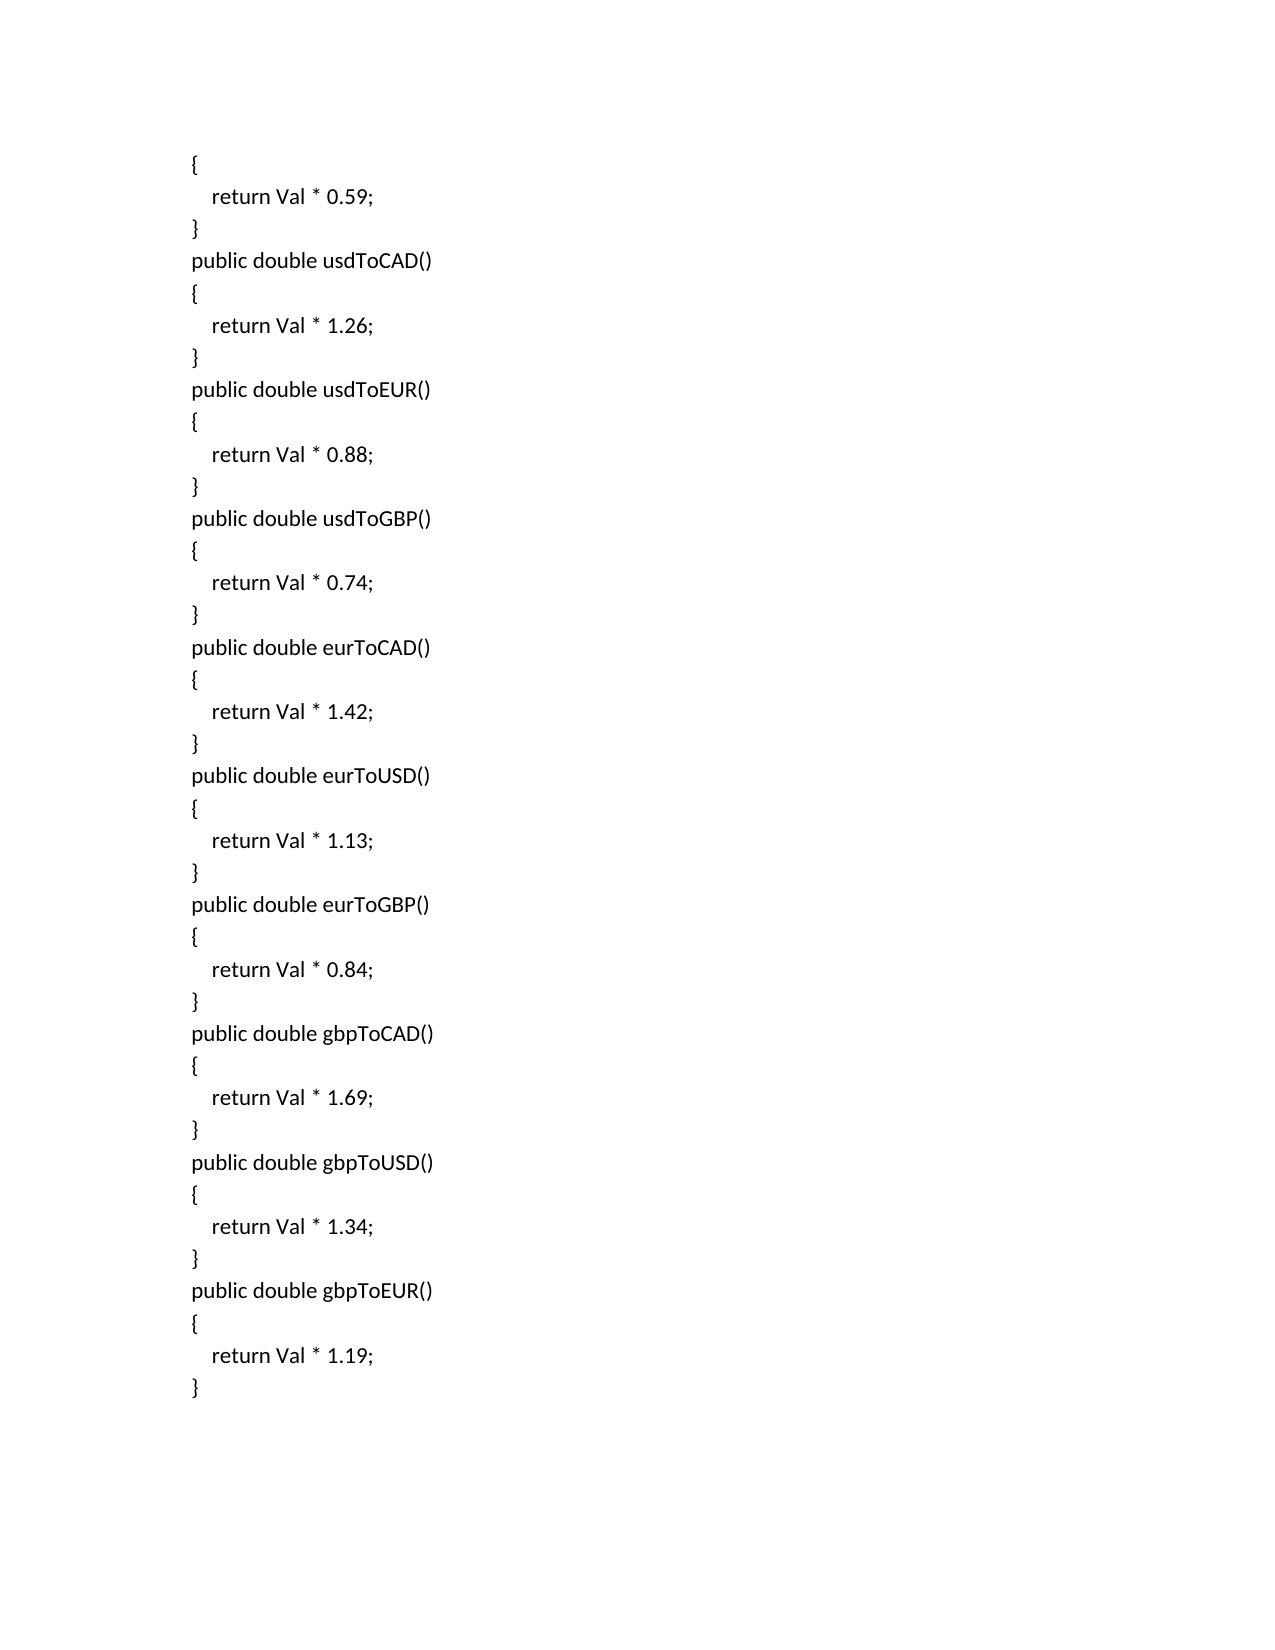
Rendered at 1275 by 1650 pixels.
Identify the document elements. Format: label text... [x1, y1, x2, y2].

text { [150, 150, 1125, 178]
text } [150, 601, 1125, 629]
text { [150, 536, 1125, 564]
text } [150, 214, 1125, 242]
text return Val * 1.19; [150, 1341, 1125, 1369]
text } [150, 1244, 1125, 1272]
text public double usdToEUR() [150, 375, 1125, 403]
text public double eurToGBP() [150, 890, 1125, 918]
text { [150, 407, 1125, 436]
text return Val * 0.74; [150, 568, 1125, 596]
text { [150, 1309, 1125, 1337]
text { [150, 922, 1125, 951]
text public double usdToGBP() [150, 504, 1125, 532]
text } [150, 472, 1125, 500]
text } [150, 1373, 1125, 1401]
text return Val * 1.42; [150, 697, 1125, 725]
text return Val * 1.34; [150, 1212, 1125, 1240]
text return Val * 1.69; [150, 1083, 1125, 1111]
text public double eurToCAD() [150, 633, 1125, 661]
text public double usdToCAD() [150, 247, 1125, 274]
text } [150, 343, 1125, 371]
text } [150, 729, 1125, 757]
text public double eurToUSD() [150, 762, 1125, 789]
text } [150, 858, 1125, 886]
text public double gbpToEUR() [150, 1277, 1125, 1304]
text { [150, 794, 1125, 822]
text { [150, 1180, 1125, 1208]
text { [150, 279, 1125, 307]
text { [150, 1051, 1125, 1079]
text return Val * 0.59; [150, 182, 1125, 210]
text public double gbpToCAD() [150, 1019, 1125, 1047]
text } [150, 1116, 1125, 1144]
text return Val * 0.88; [150, 440, 1125, 468]
text public double gbpToUSD() [150, 1148, 1125, 1176]
text } [150, 987, 1125, 1015]
text return Val * 0.84; [150, 955, 1125, 983]
text return Val * 1.13; [150, 826, 1125, 854]
text return Val * 1.26; [150, 311, 1125, 339]
text { [150, 665, 1125, 693]
